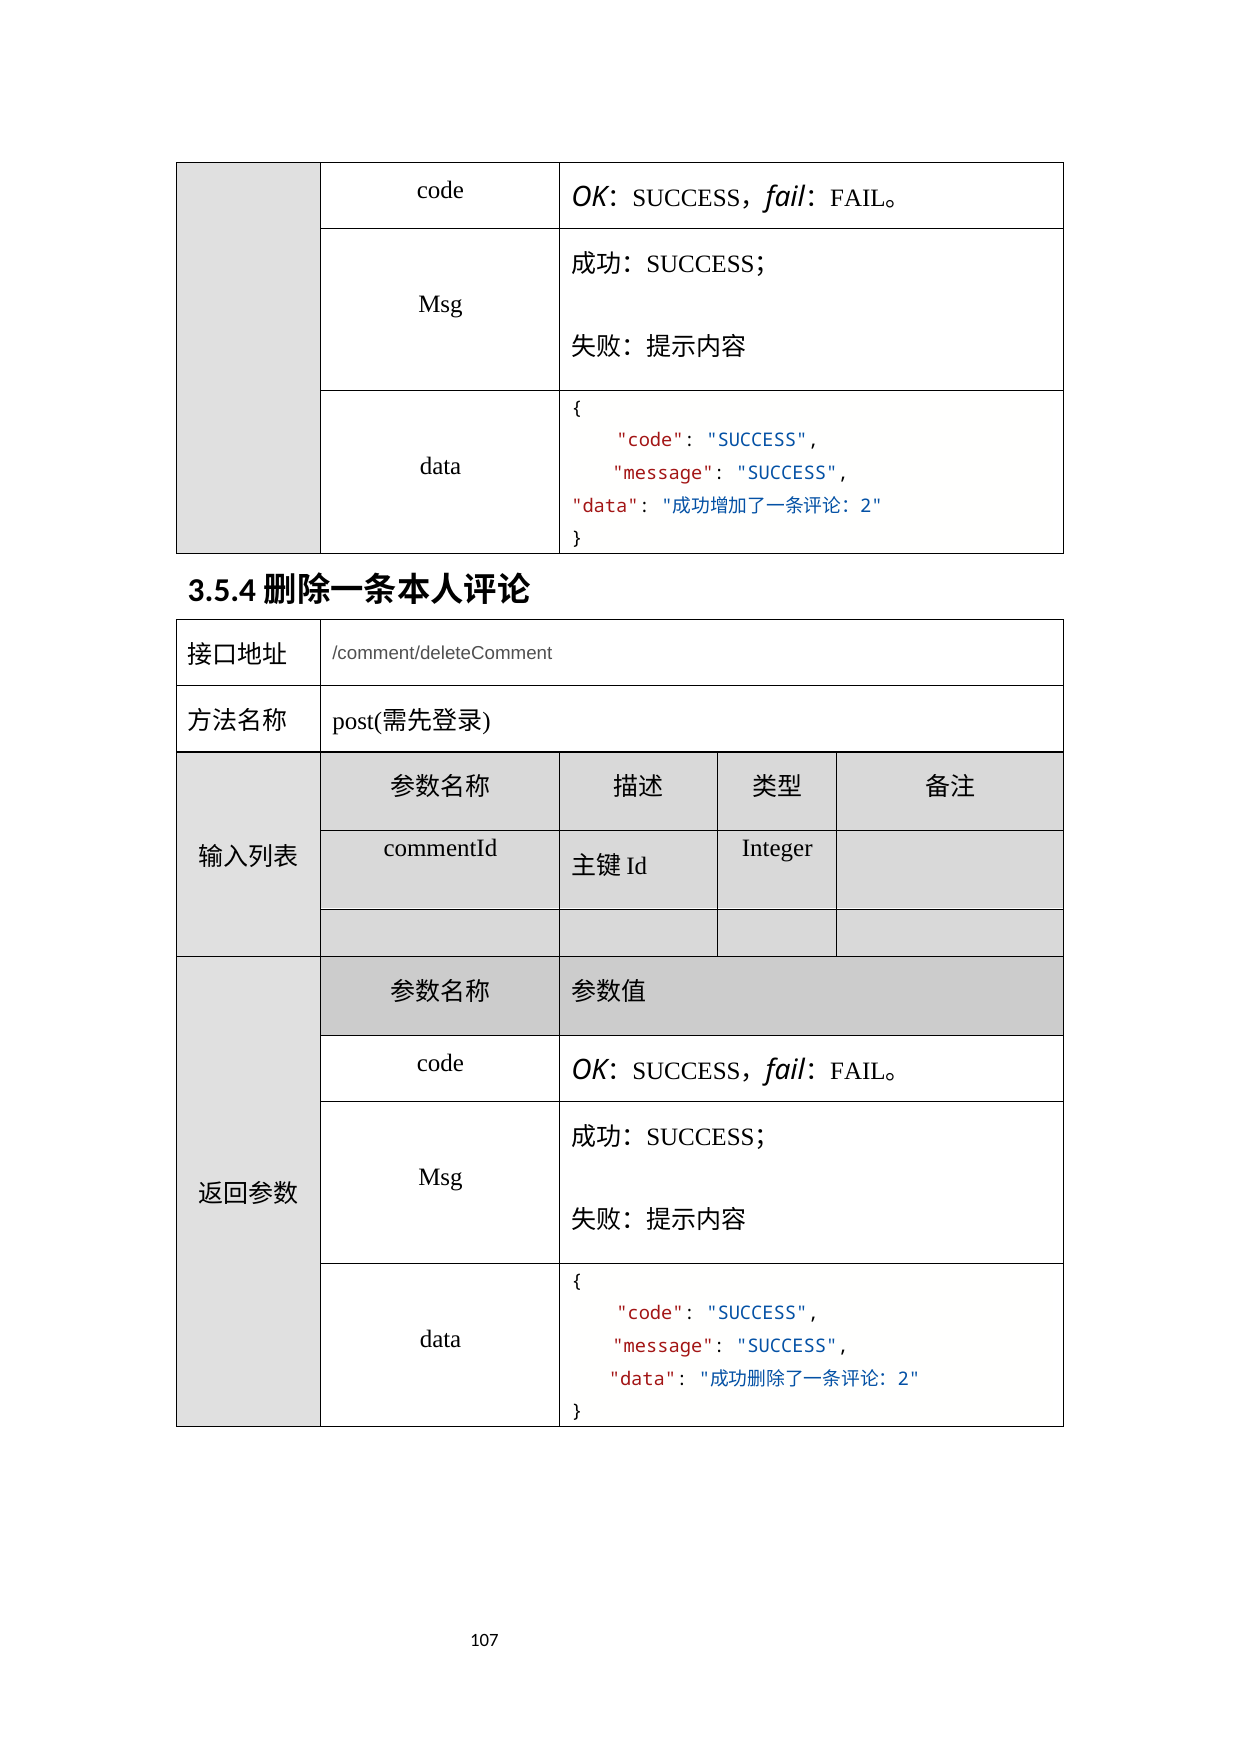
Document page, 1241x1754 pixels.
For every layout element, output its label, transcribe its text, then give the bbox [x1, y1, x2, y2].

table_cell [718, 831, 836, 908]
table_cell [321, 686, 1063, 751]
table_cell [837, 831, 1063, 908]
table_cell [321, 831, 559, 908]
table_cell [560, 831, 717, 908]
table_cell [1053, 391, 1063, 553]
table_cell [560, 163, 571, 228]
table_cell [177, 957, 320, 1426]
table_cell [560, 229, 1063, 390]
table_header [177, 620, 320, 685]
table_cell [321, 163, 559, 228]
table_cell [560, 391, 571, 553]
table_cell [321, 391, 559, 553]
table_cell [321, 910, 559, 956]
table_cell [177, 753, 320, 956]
text 3.5.4 删除一条本人评论 [187, 554, 1053, 619]
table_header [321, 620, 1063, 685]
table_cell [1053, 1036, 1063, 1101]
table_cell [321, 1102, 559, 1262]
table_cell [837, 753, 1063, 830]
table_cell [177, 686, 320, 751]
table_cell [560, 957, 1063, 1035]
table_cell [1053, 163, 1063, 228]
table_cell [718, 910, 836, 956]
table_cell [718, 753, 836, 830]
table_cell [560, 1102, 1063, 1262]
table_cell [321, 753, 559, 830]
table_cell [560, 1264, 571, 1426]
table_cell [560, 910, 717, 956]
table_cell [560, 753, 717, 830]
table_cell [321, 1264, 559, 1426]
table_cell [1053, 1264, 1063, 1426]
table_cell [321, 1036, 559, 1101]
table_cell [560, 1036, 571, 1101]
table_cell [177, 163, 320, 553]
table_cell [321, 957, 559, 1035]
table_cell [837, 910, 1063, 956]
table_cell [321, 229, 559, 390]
